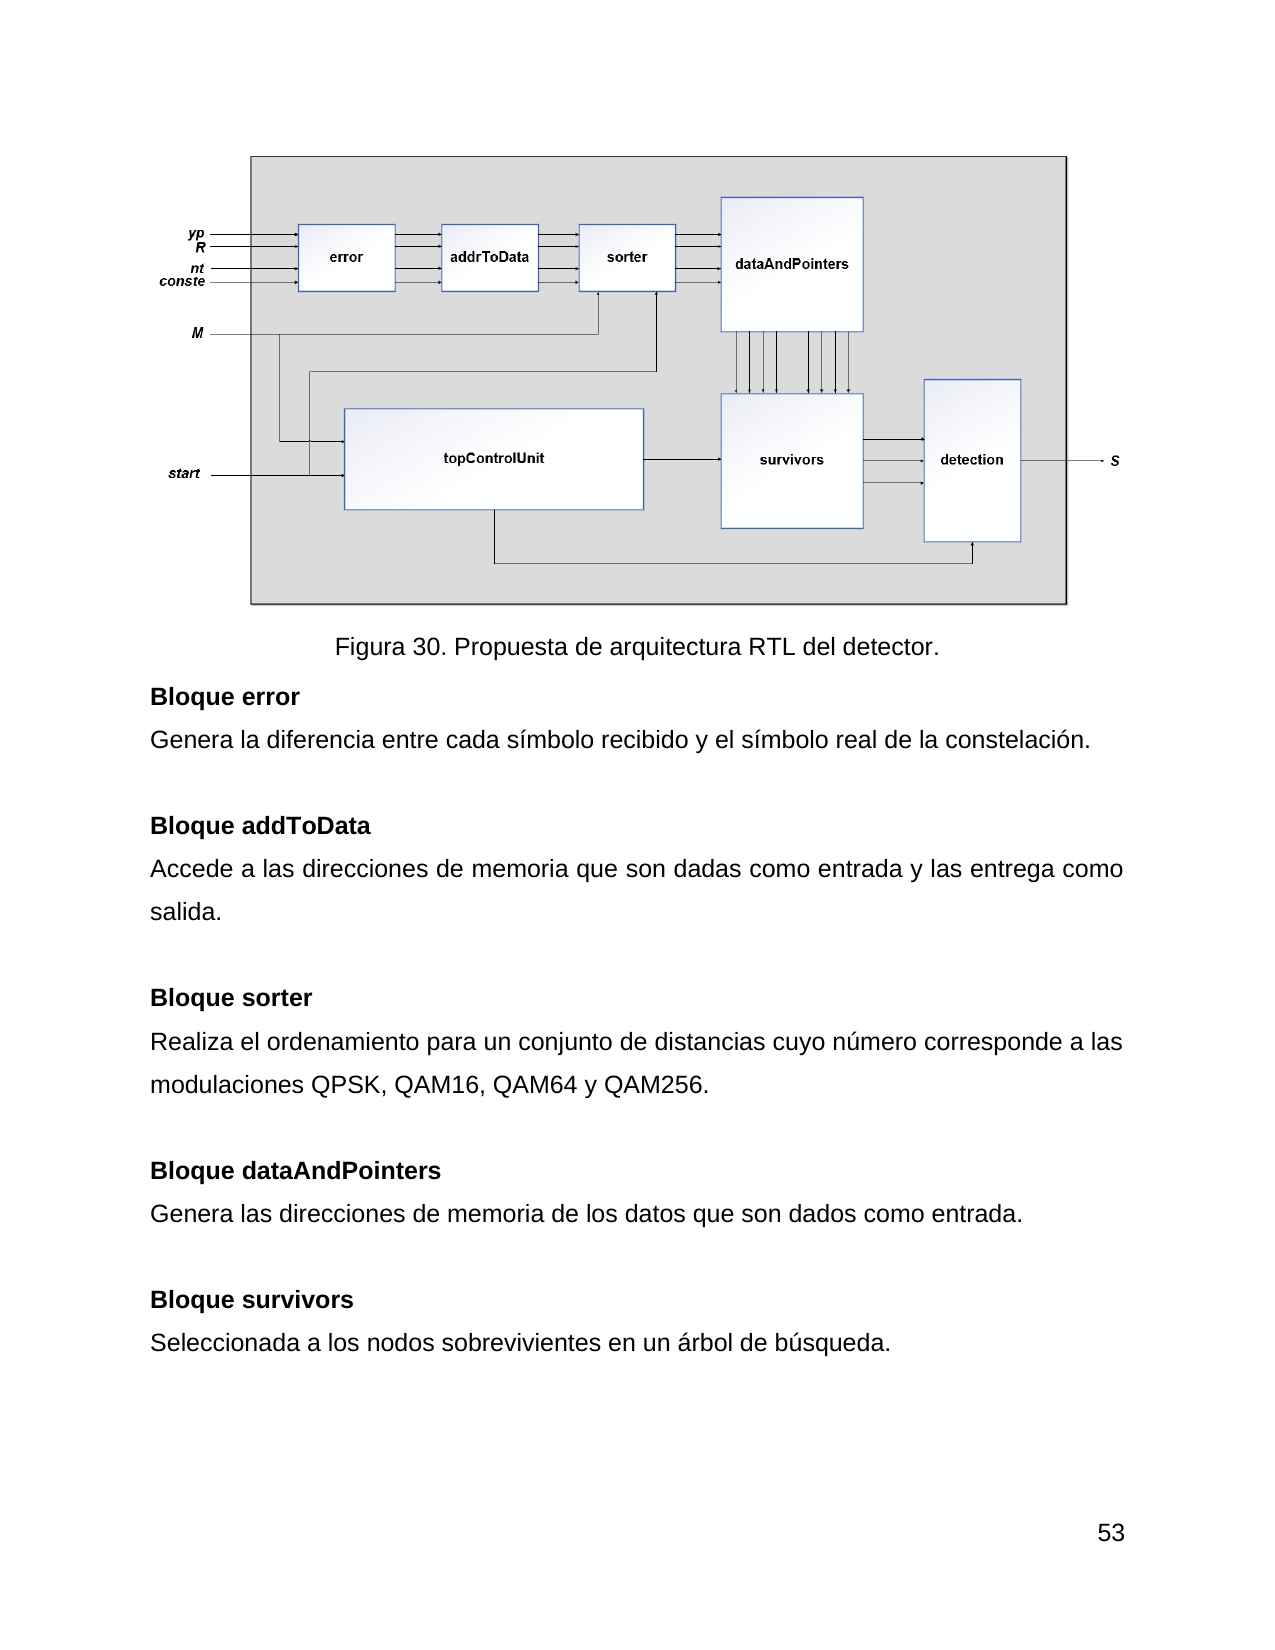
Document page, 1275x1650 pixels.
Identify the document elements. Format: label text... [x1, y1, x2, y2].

text Bloque error [150, 682, 1125, 710]
text Bloque addToData [150, 811, 1125, 840]
text Realiza el ordenamiento para un conjunto de distancias cuyo número corresponde a las modulaciones QPSK, QAM16, QAM64 y QAM256. [150, 1027, 1125, 1098]
text Genera la diferencia entre cada símbolo recibido y el símbolo real de la constelación. [150, 725, 1125, 753]
picture [150, 150, 1125, 618]
text Bloque sorter [150, 983, 1125, 1012]
text Bloque dataAndPointers [150, 1156, 1125, 1185]
text Bloque survivors [150, 1285, 1125, 1314]
text Genera las direcciones de memoria de los datos que son dados como entrada. [150, 1199, 1125, 1228]
text Figura 30. Propuesta de arquitectura RTL del detector. [150, 632, 1125, 661]
text Seleccionada a los nodos sobrevivientes en un árbol de búsqueda. [150, 1328, 1125, 1357]
text Accede a las direcciones de memoria que son dadas como entrada y las entrega como salida. [150, 854, 1125, 926]
